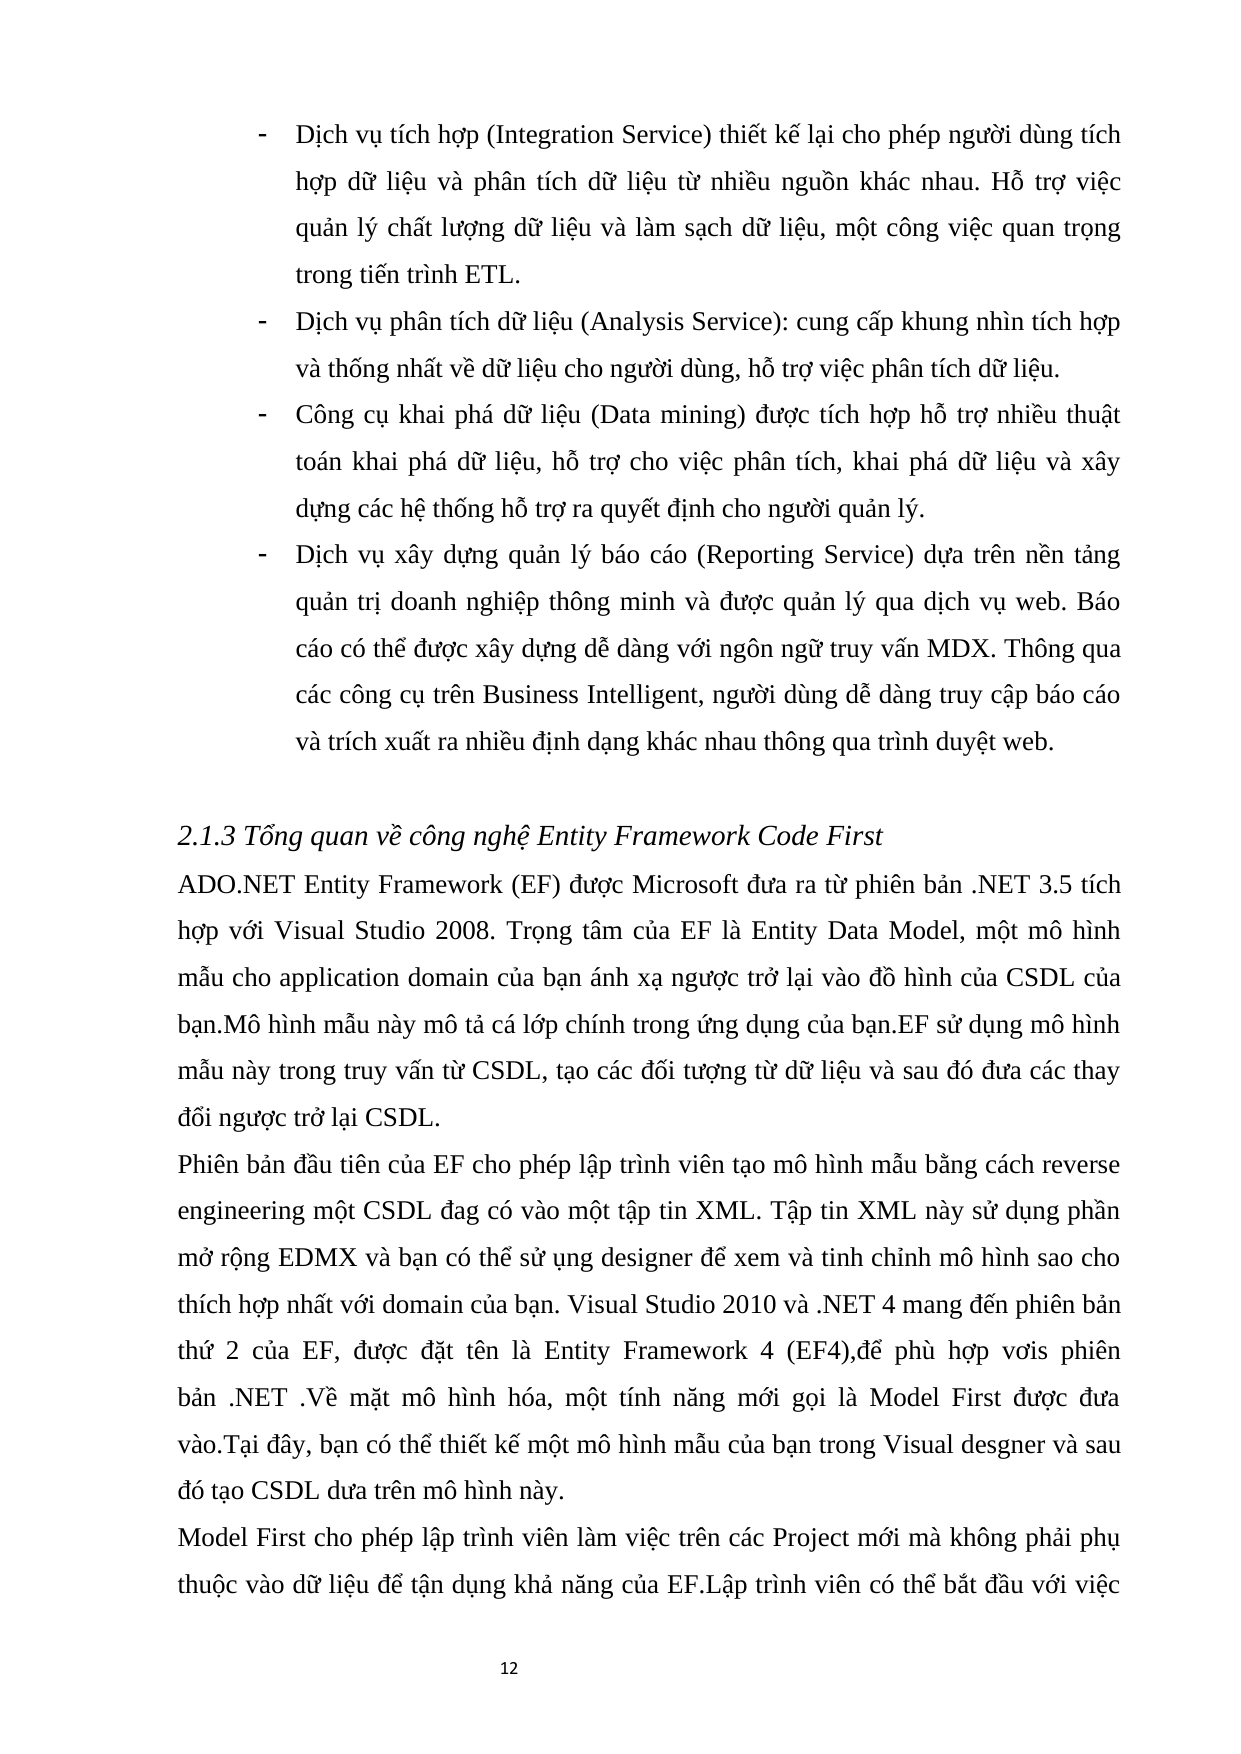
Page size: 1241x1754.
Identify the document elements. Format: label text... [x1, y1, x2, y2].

list Phiên bản đầu tiên của EF cho phép lập trình viên tạo mô hình mẫu bằng cách reverse engineering một CSDL đag có vào một tập tin XML. Tập tin XML này sử dụng phần mở rộng EDMX và bạn có thể sử ụng designer để xem và tinh chỉnh mô hình sao cho thích hợp nhất với domain của bạn. Visual Studio 2010 và .NET 4 mang đến phiên bản thứ 2 của EF, được đặt tên là Entity Framework 4 (EF4),để phù hợp vơis phiên bản .NET .Về mặt mô hình hóa, một tính năng mới gọi là Model First được đưa vào.Tại đây, bạn có thể thiết kế một mô hình mẫu của bạn trong Visual desgner và sau đó tạo CSDL dưa trên mô hình này. [177, 1148, 1122, 1506]
list ADO.NET Entity Framework (EF) được Microsoft đưa ra từ phiên bản .NET 3.5 tích hợp với Visual Studio 2008. Trọng tâm của EF là Entity Data Model, một mô hình mẫu cho application domain của bạn ánh xạ ngược trở lại vào đồ hình của CSDL của bạn.Mô hình mẫu này mô tả cá lớp chính trong ứng dụng của bạn.EF sử dụng mô hình mẫu này trong truy vấn từ CSDL, tạo các đối tượng từ dữ liệu và sau đó đưa các thay đổi ngược trở lại CSDL. [177, 868, 1122, 1132]
list Công cụ khai phá dữ liệu (Data mining) được tích hợp hỗ trợ nhiều thuật toán khai phá dữ liệu, hỗ trợ cho việc phân tích, khai phá dữ liệu và xây dựng các hệ thống hỗ trợ ra quyết định cho người quản lý. [258, 398, 1122, 523]
list Dịch vụ xây dựng quản lý báo cáo (Reporting Service) dựa trên nền tảng quản trị doanh nghiệp thông minh và được quản lý qua dịch vụ web. Báo cáo có thể được xây dựng dễ dàng với ngôn ngữ truy vấn MDX. Thông qua các công cụ trên Business Intelligent, người dùng dễ dàng truy cập báo cáo và trích xuất ra nhiều định dạng khác nhau thông qua trình duyệt web. [258, 538, 1122, 756]
list Dịch vụ phân tích dữ liệu (Analysis Service): cung cấp khung nhìn tích hợp và thống nhất về dữ liệu cho người dùng, hỗ trợ việc phân tích dữ liệu. [258, 305, 1122, 383]
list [177, 1521, 1122, 1599]
list Dịch vụ tích hợp (Integration Service) thiết kế lại cho phép người dùng tích hợp dữ liệu và phân tích dữ liệu từ nhiều nguồn khác nhau. Hỗ trợ việc quản lý chất lượng dữ liệu và làm sạch dữ liệu, một công việc quan trọng trong tiến trình ETL. [258, 118, 1122, 289]
subtitle 2.1.3 Tổng quan về công nghệ Entity Framework Code First [177, 818, 1122, 852]
